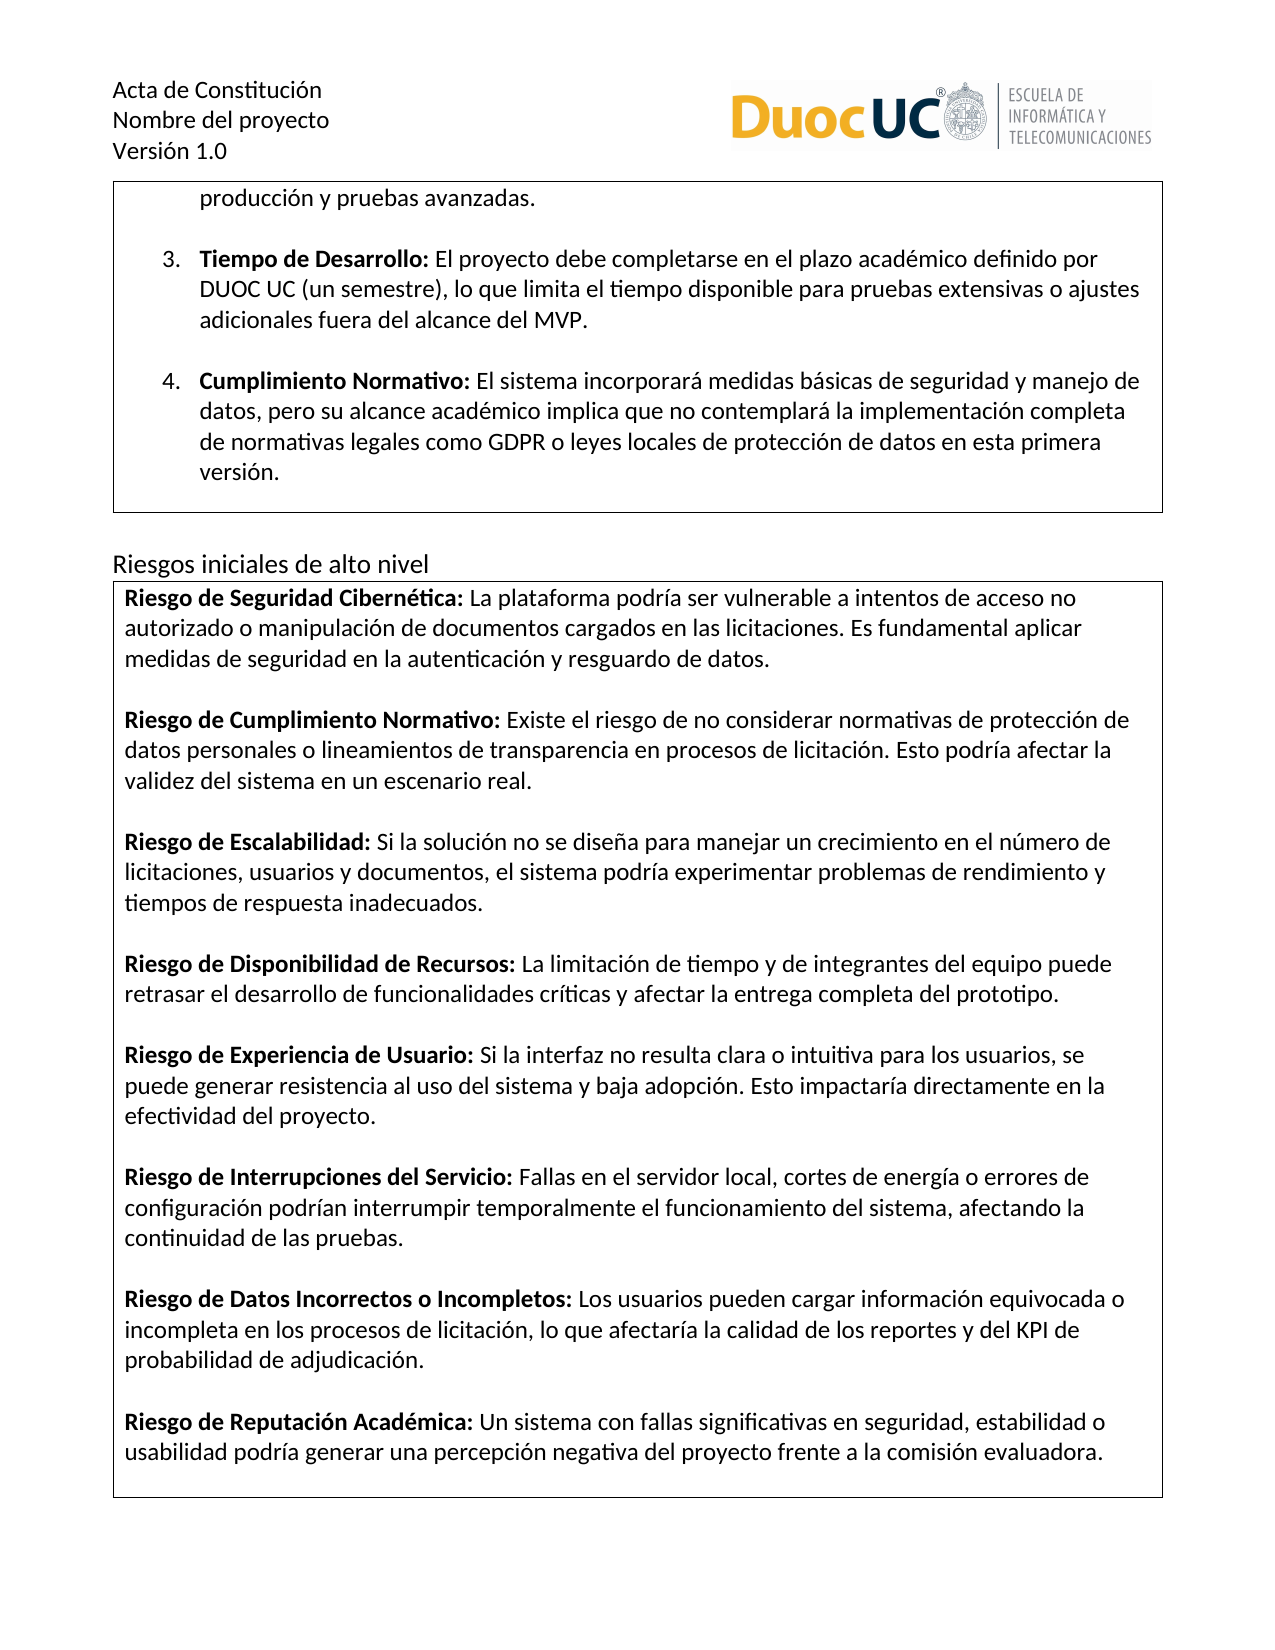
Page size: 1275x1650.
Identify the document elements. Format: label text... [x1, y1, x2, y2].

subtitle Riesgos iniciales de alto nivel [112, 548, 1162, 581]
picture [731, 80, 1152, 151]
